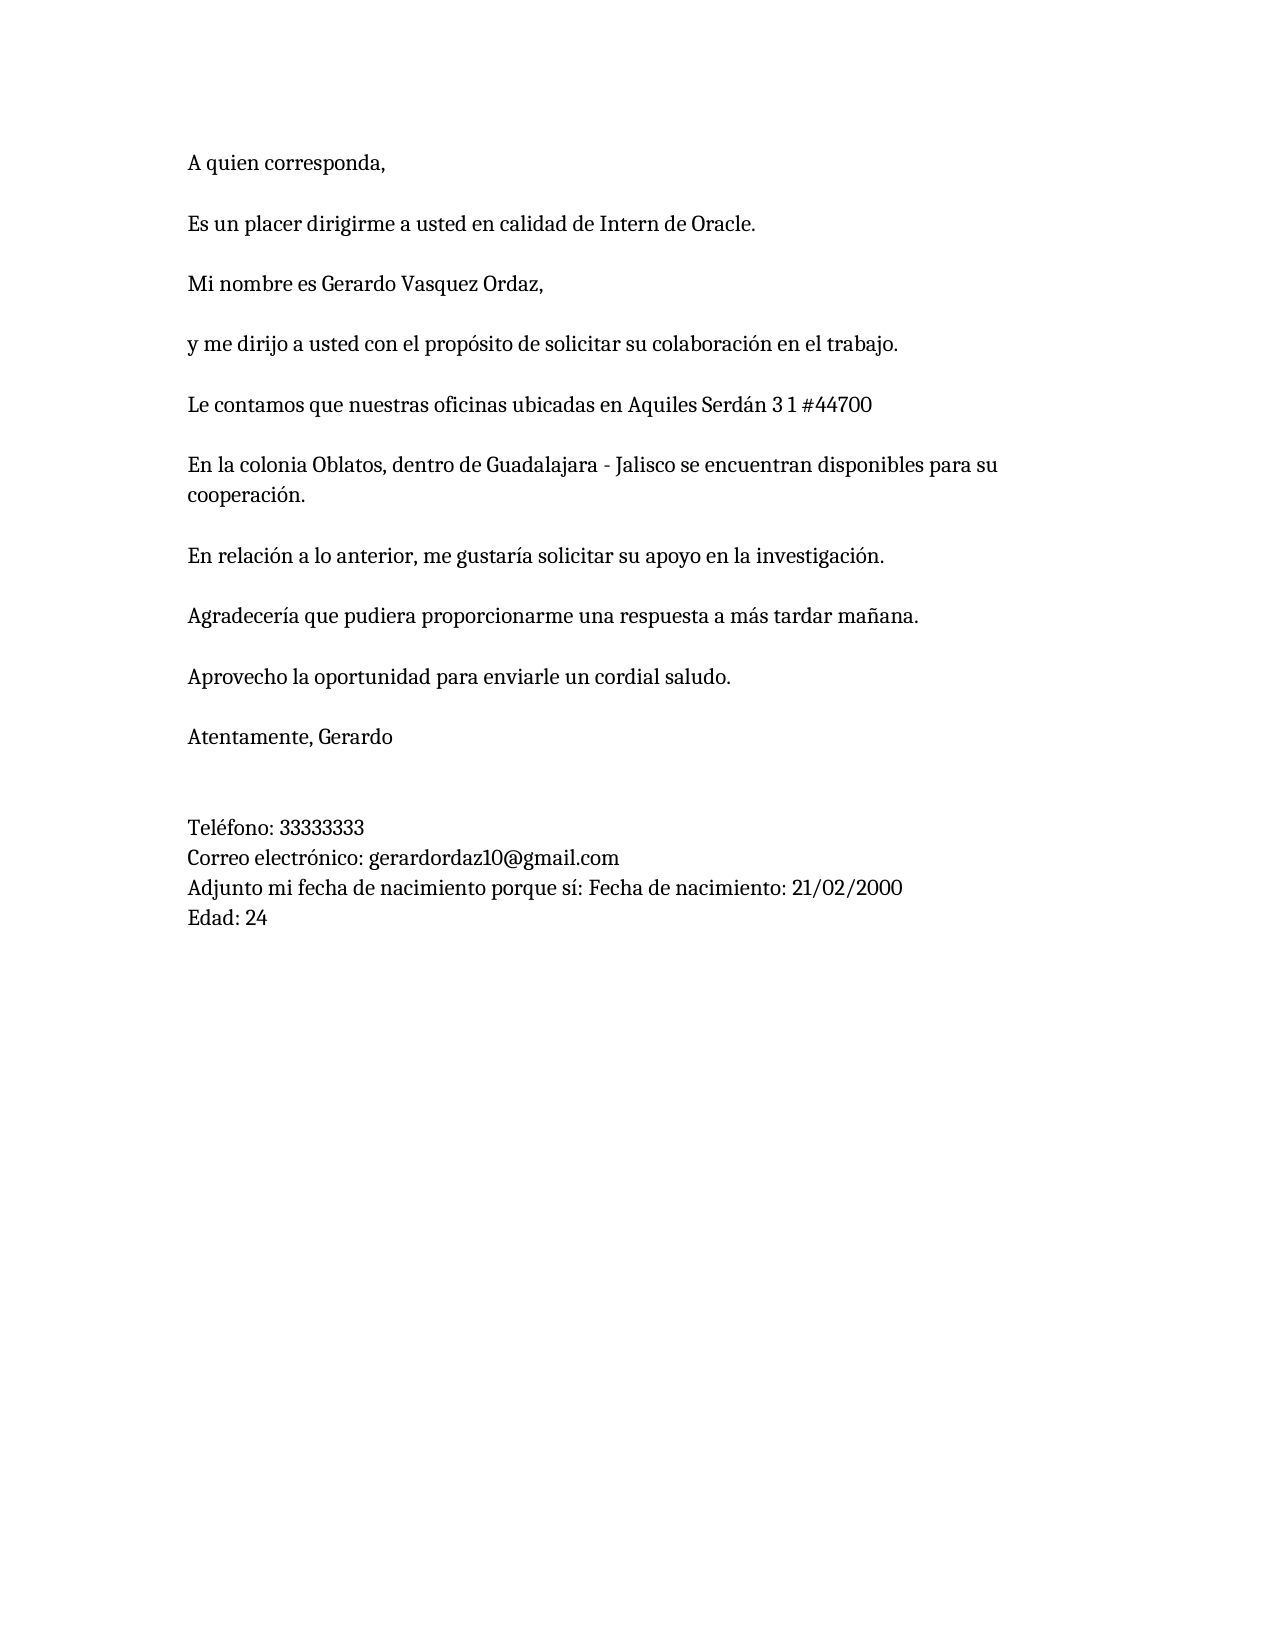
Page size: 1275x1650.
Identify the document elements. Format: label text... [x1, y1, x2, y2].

text A quien corresponda, Es un placer dirigirme a usted en calidad de Intern de Oracle. Mi nombre es Gerardo Vasquez Ordaz, y me dirijo a usted con el propósito de solicitar su colaboración en el trabajo. Le contamos que nuestras oficinas ubicadas en Aquiles Serdán 3 1 #44700 En la colonia Oblatos, dentro de Guadalajara - Jalisco se encuentran disponibles para su cooperación. En relación a lo anterior, me gustaría solicitar su apoyo en la investigación. Agradecería que pudiera proporcionarme una respuesta a más tardar mañana. Aprovecho la oportunidad para enviarle un cordial saludo. Atentamente, Gerardo Teléfono: 33333333 Correo electrónico: gerardordaz10@gmail.com Adjunto mi fecha de nacimiento porque sí: Fecha de nacimiento: 21/02/2000 Edad: 24 [187, 150, 1087, 932]
